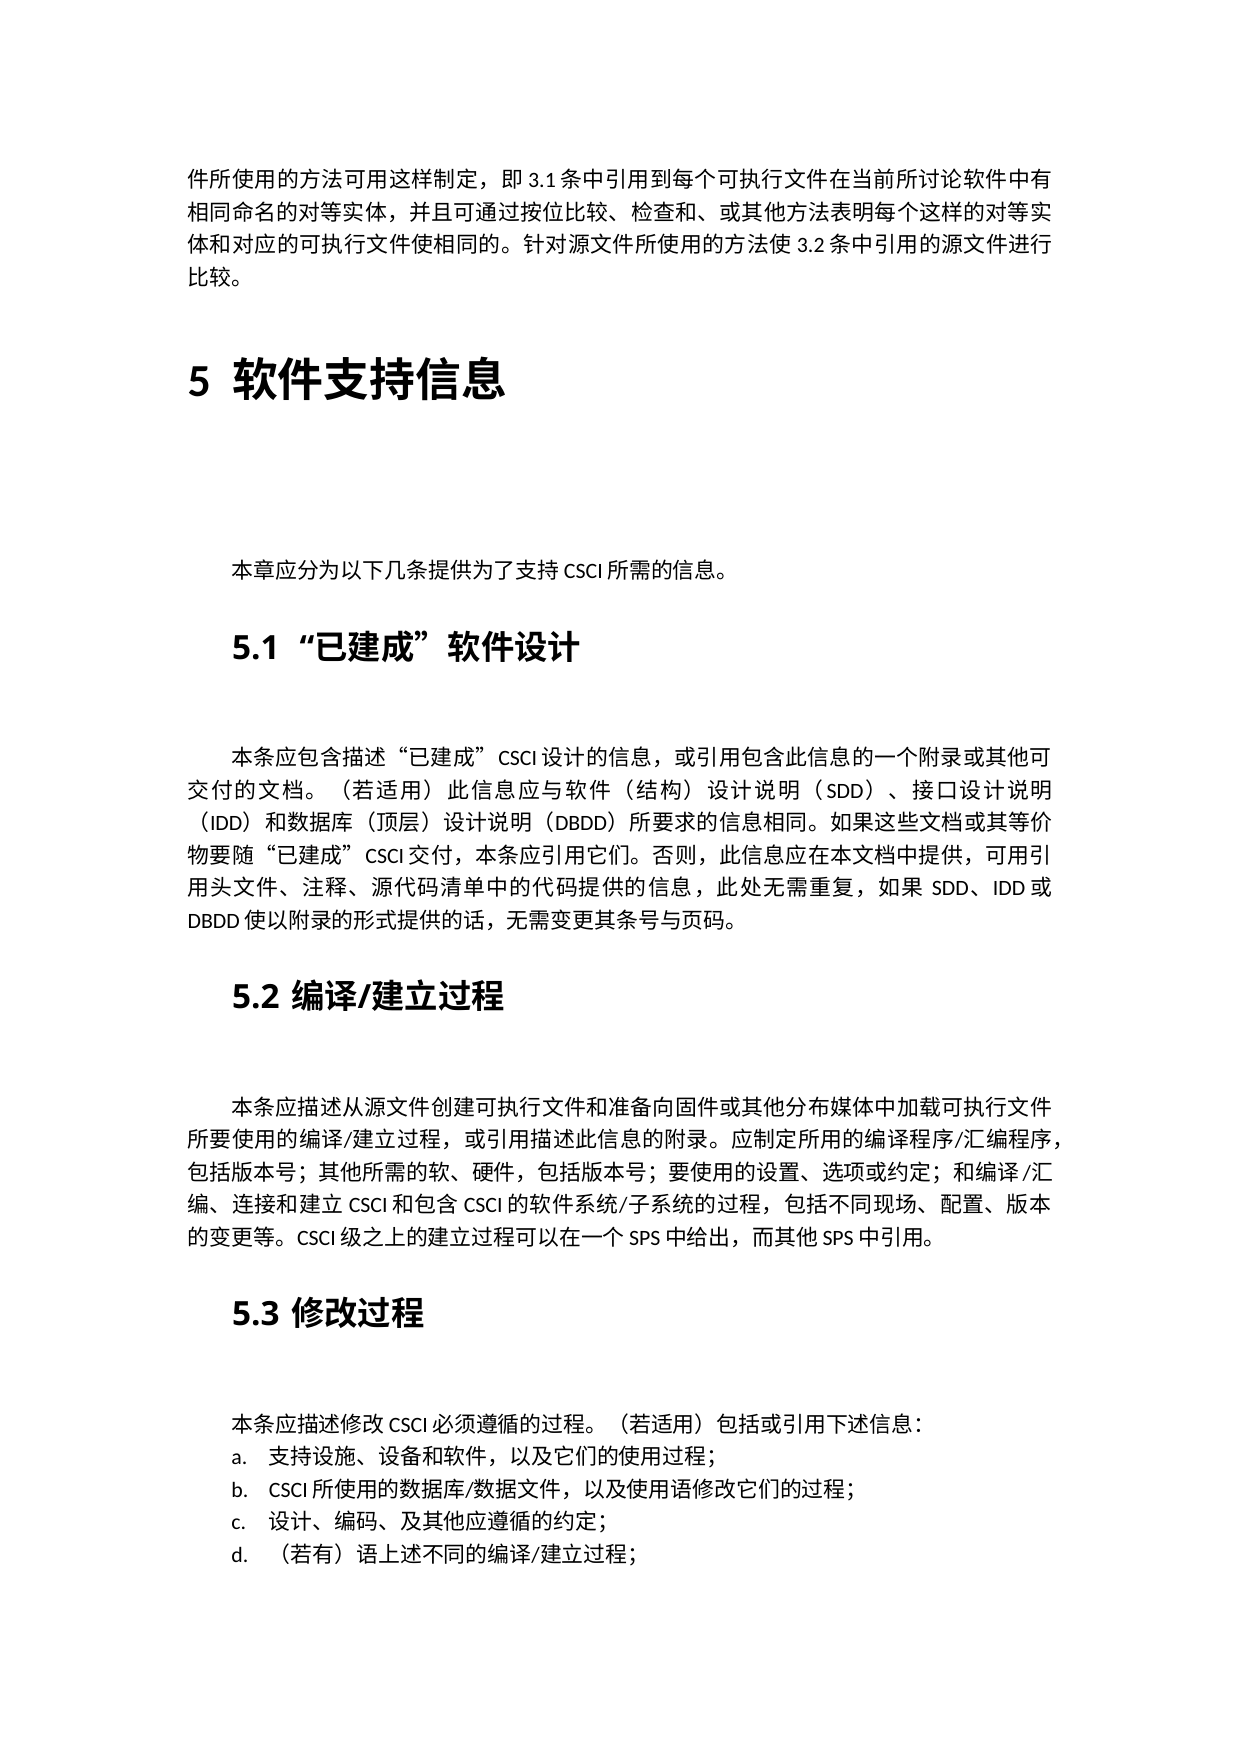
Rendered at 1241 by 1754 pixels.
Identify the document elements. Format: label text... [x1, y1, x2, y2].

text 本条应描述从源文件创建可执行文件和准备向固件或其他分布媒体中加载可执行文件所要使用的编译/建立过程，或引用描述此信息的附录。应制定所用的编译程序/汇编程序，包括版本号；其他所需的软、硬件，包括版本号；要使用的设置、选项或约定；和编译/汇编、连接和建立CSCI和包含CSCI的软件系统/子系统的过程，包括不同现场、配置、版本的变更等。CSCI级之上的建立过程可以在一个SPS中给出，而其他SPS中引用。 [187, 1089, 1053, 1252]
text 本条应包含描述“已建成”CSCI设计的信息，或引用包含此信息的一个附录或其他可交付的文档。（若适用）此信息应与软件（结构）设计说明（SDD）、接口设计说明（IDD）和数据库（顶层）设计说明（DBDD）所要求的信息相同。如果这些文档或其等价物要随“已建成”CSCI交付，本条应引用它们。否则，此信息应在本文档中提供，可用引用头文件、注释、源代码清单中的代码提供的信息，此处无需重复，如果SDD、IDD或DBDD使以附录的形式提供的话，无需变更其条号与页码。 [187, 740, 1053, 935]
subtitle 软件支持信息 [187, 327, 1053, 425]
text 本条应描述修改CSCI必须遵循的过程。（若适用）包括或引用下述信息： [187, 1406, 1053, 1439]
subtitle 修改过程 [232, 1279, 1053, 1344]
list 设计、编码、及其他应遵循的约定； [231, 1504, 1053, 1536]
list CSCI所使用的数据库/数据文件，以及使用语修改它们的过程； [231, 1471, 1053, 1504]
list （若有）语上述不同的编译/建立过程； [231, 1536, 1053, 1569]
subtitle 编译/建立过程 [232, 962, 1053, 1027]
subtitle “已建成”软件设计 [232, 612, 1053, 677]
list 支持设施、设备和软件，以及它们的使用过程； [231, 1439, 1053, 1471]
text 本章应分为以下几条提供为了支持CSCI所需的信息。 [187, 553, 1053, 585]
